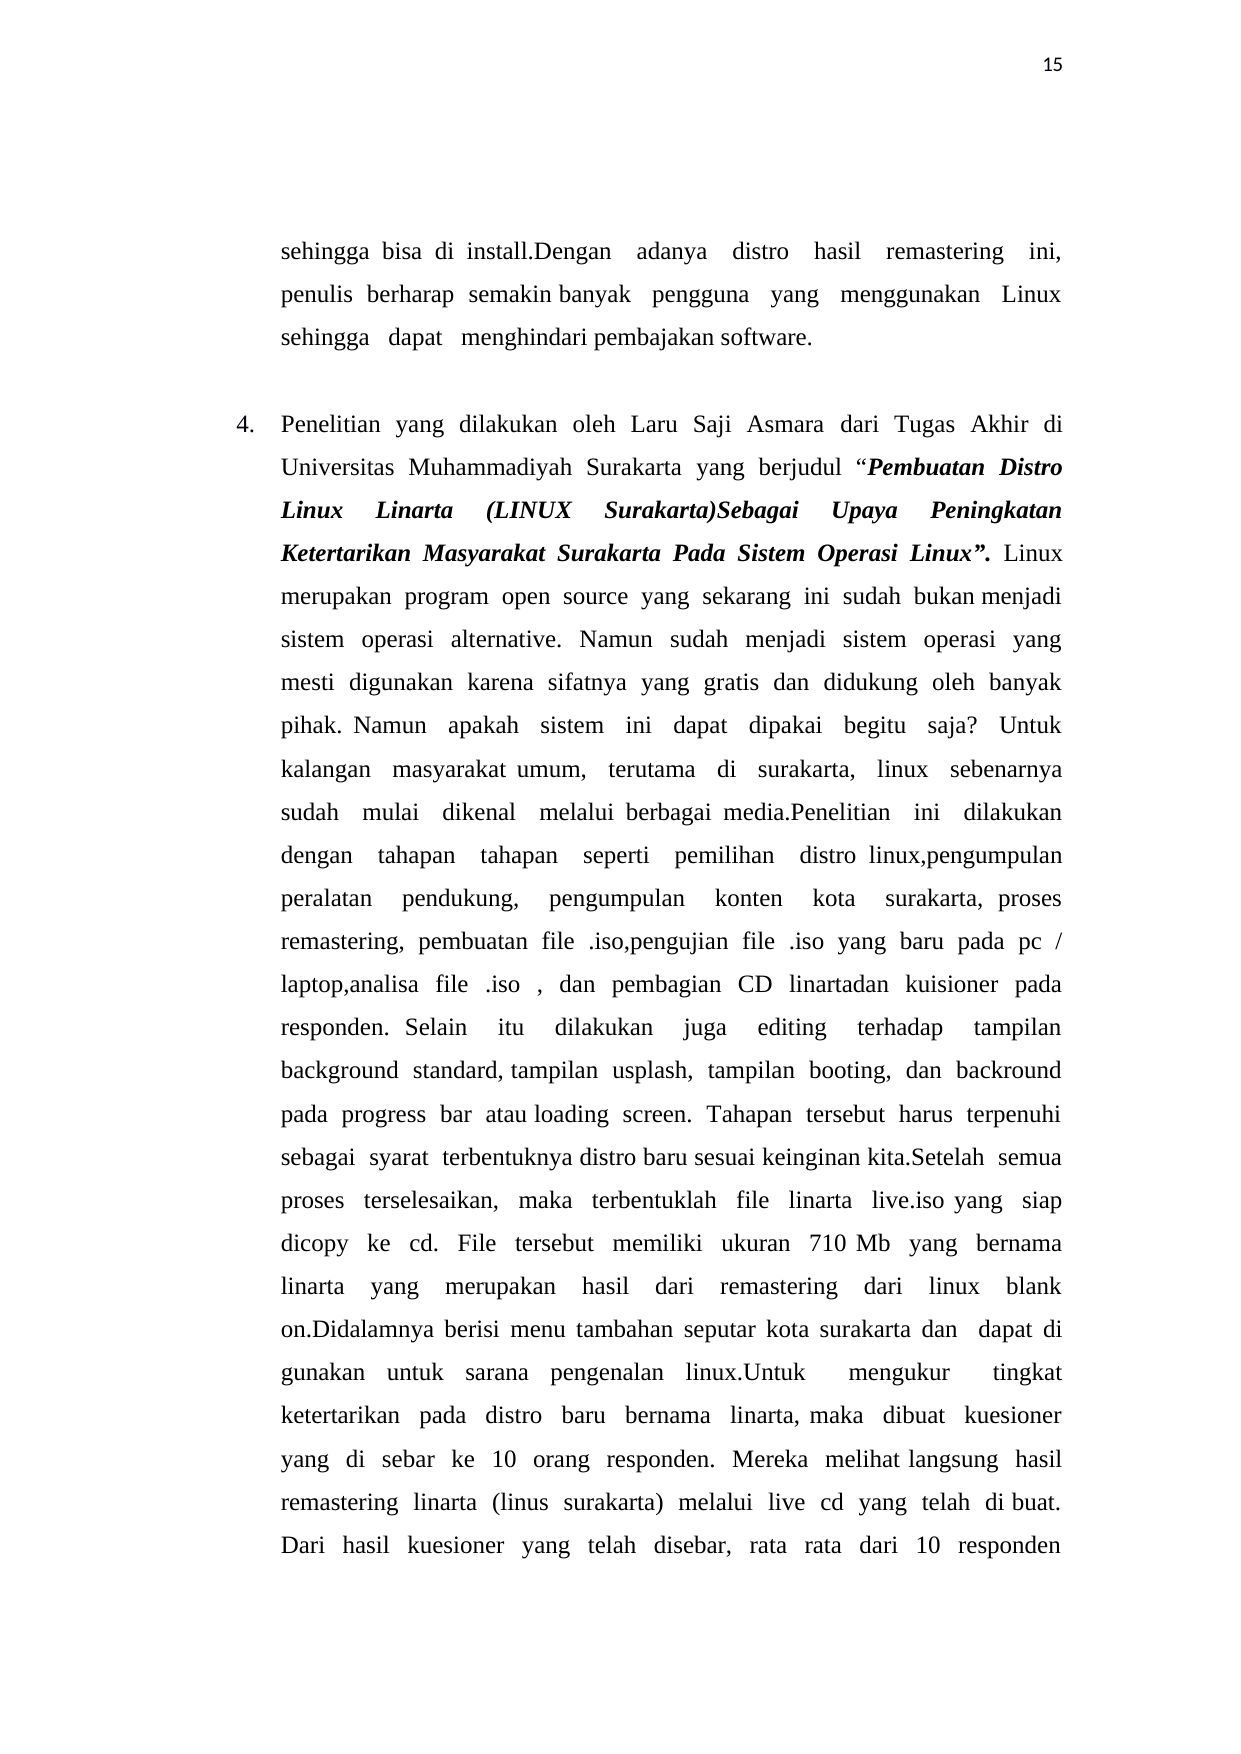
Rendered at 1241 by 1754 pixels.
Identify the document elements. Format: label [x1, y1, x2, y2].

list [236, 236, 1063, 351]
list [236, 409, 1063, 1559]
